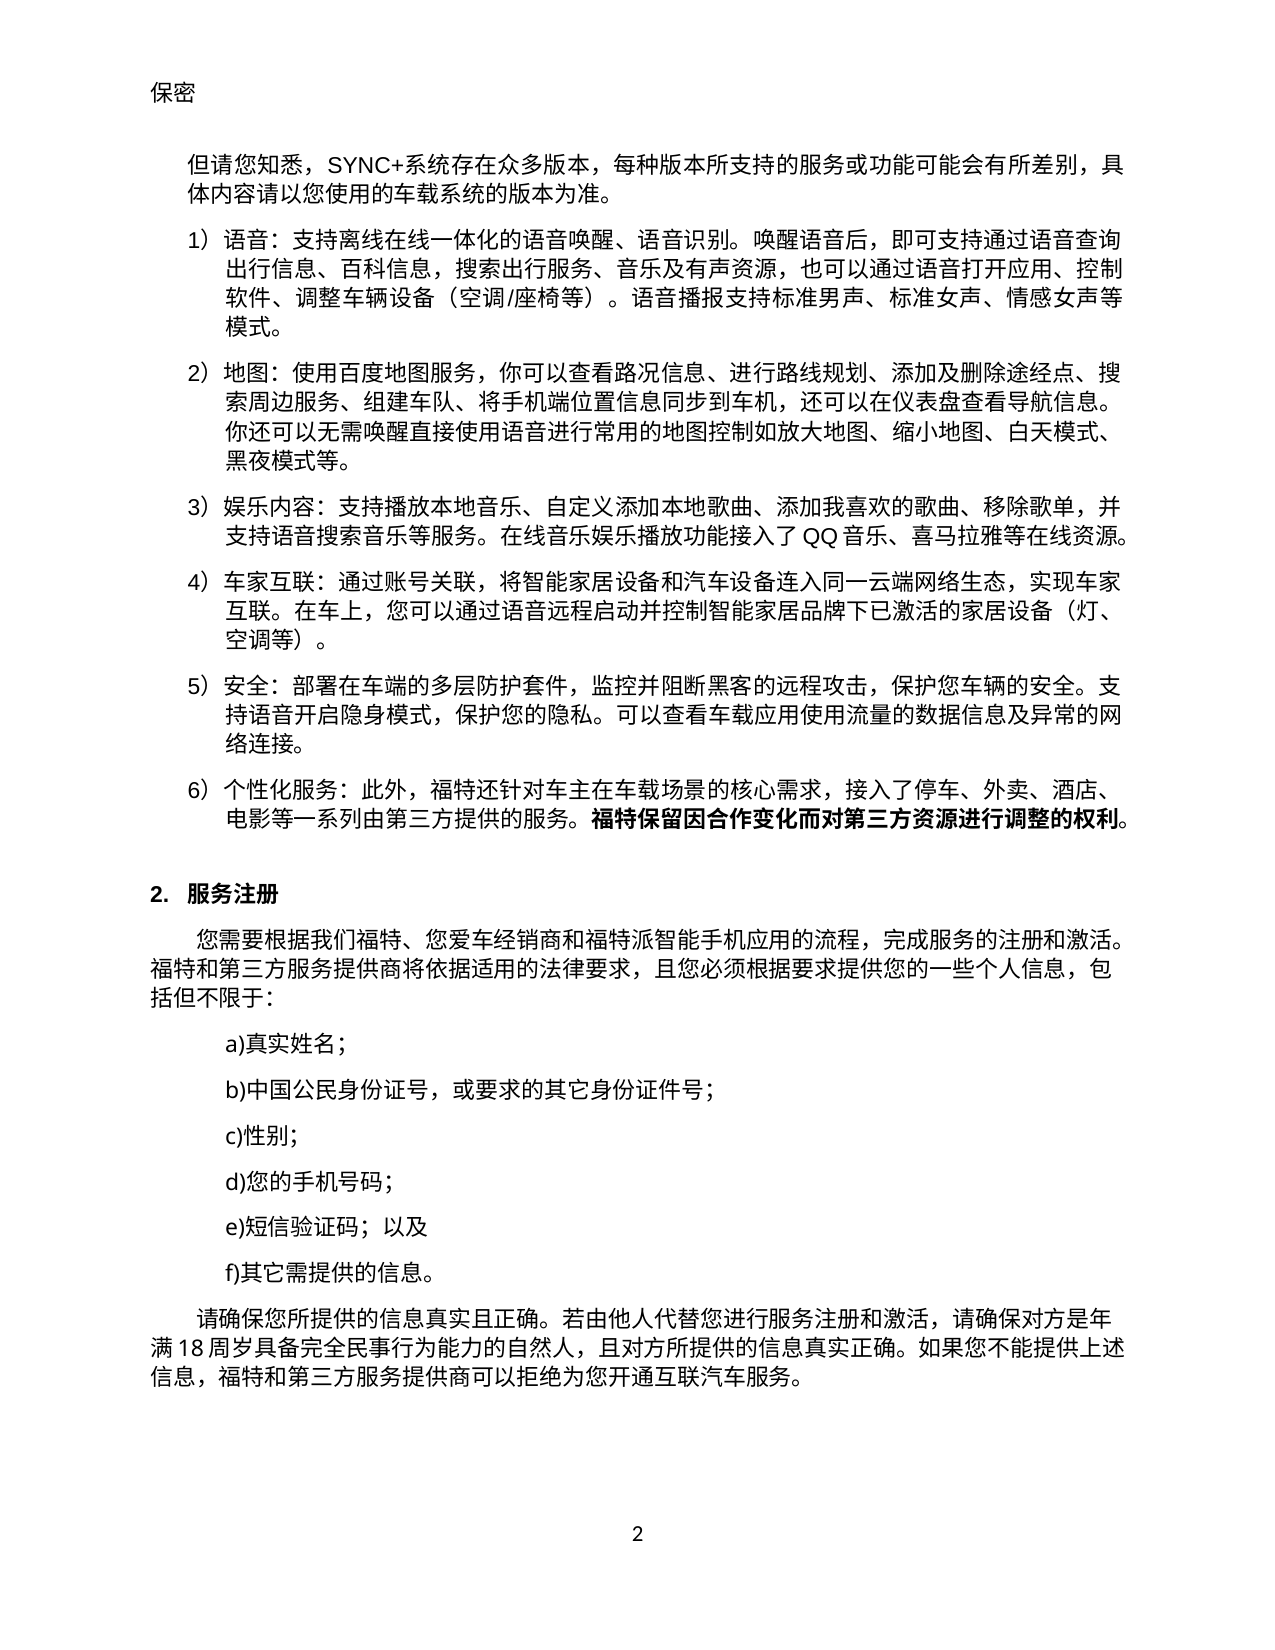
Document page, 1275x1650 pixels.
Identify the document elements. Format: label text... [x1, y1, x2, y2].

text 但请您知悉，SYNC+系统存在众多版本，每种版本所支持的服务或功能可能会有所差别，具体内容请以您使用的车载系统的版本为准。 [187, 150, 1125, 208]
text e)短信验证码；以及 [225, 1212, 1125, 1242]
text f)其它需提供的信息。 [225, 1258, 1125, 1287]
text 6）个性化服务：此外，福特还针对车主在车载场景的核心需求，接入了停车、外卖、酒店、电影等一系列由第三方提供的服务。福特保留因合作变化而对第三方资源进行调整的权利。 [187, 775, 1125, 833]
text 1）语音：支持离线在线一体化的语音唤醒、语音识别。唤醒语音后，即可支持通过语音查询出行信息、百科信息，搜索出行服务、音乐及有声资源，也可以通过语音打开应用、控制软件、调整车辆设备（空调/座椅等）。语音播报支持标准男声、标准女声、情感女声等模式。 [187, 225, 1125, 342]
text 请确保您所提供的信息真实且正确。若由他人代替您进行服务注册和激活，请确保对方是年满18周岁具备完全民事行为能力的自然人，且对方所提供的信息真实正确。如果您不能提供上述信息，福特和第三方服务提供商可以拒绝为您开通互联汽车服务。 [150, 1304, 1125, 1392]
list 服务注册 [150, 879, 1125, 908]
text 4）车家互联：通过账号关联，将智能家居设备和汽车设备连入同一云端网络生态，实现车家互联。在车上，您可以通过语音远程启动并控制智能家居品牌下已激活的家居设备（灯、空调等）。 [187, 567, 1125, 654]
text a)真实姓名； [225, 1029, 1125, 1058]
text 2）地图：使用百度地图服务，你可以查看路况信息、进行路线规划、添加及删除途经点、搜索周边服务、组建车队、将手机端位置信息同步到车机，还可以在仪表盘查看导航信息。你还可以无需唤醒直接使用语音进行常用的地图控制如放大地图、缩小地图、白天模式、黑夜模式等。 [187, 358, 1125, 475]
text b)中国公民身份证号，或要求的其它身份证件号； [225, 1075, 1125, 1104]
text 5）安全：部署在车端的多层防护套件，监控并阻断黑客的远程攻击，保护您车辆的安全。支持语音开启隐身模式，保护您的隐私。可以查看车载应用使用流量的数据信息及异常的网络连接。 [187, 671, 1125, 758]
text c)性别； [225, 1121, 1125, 1150]
text 您需要根据我们福特、您爱车经销商和福特派智能手机应用的流程，完成服务的注册和激活。福特和第三方服务提供商将依据适用的法律要求，且您必须根据要求提供您的一些个人信息，包括但不限于： [150, 925, 1125, 1012]
text 3）娱乐内容：支持播放本地音乐、自定义添加本地歌曲、添加我喜欢的歌曲、移除歌单，并支持语音搜索音乐等服务。在线音乐娱乐播放功能接入了QQ音乐、喜马拉雅等在线资源。 [187, 492, 1125, 550]
text d)您的手机号码； [225, 1167, 1125, 1196]
